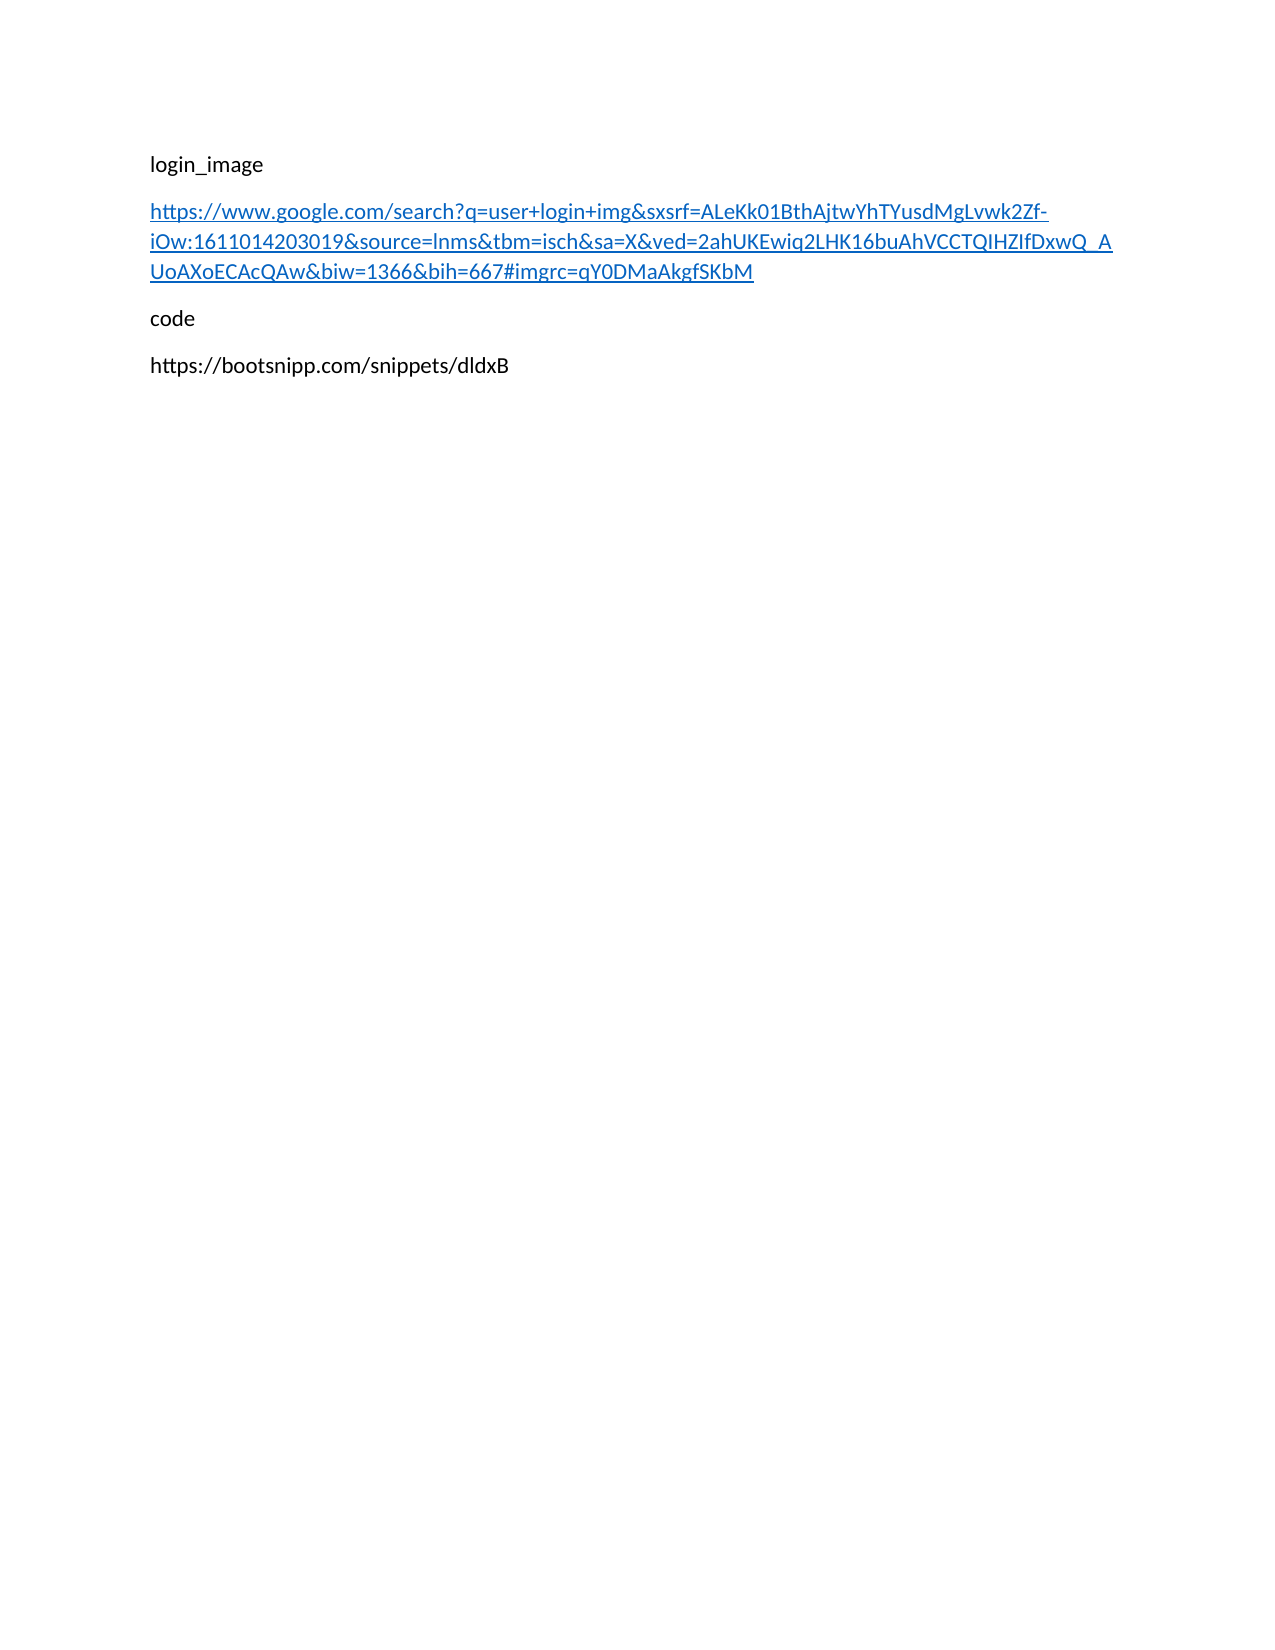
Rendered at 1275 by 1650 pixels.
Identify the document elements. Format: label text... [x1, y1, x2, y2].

text login_image [150, 150, 1125, 178]
text code [150, 304, 1125, 332]
text https://bootsnipp.com/snippets/dldxB [150, 351, 1125, 379]
text https://www.google.com/search?q=user+login+img&sxsrf=ALeKk01BthAjtwYhTYusdMgLvwk2Zf-iOw:1611014203019&source=lnms&tbm=isch&sa=X&ved=2ahUKEwiq2LHK16buAhVCCTQIHZIfDxwQ_AUoAXoECAcQAw&biw=1366&bih=667#imgrc=qY0DMaAkgfSKbM [150, 197, 1125, 285]
